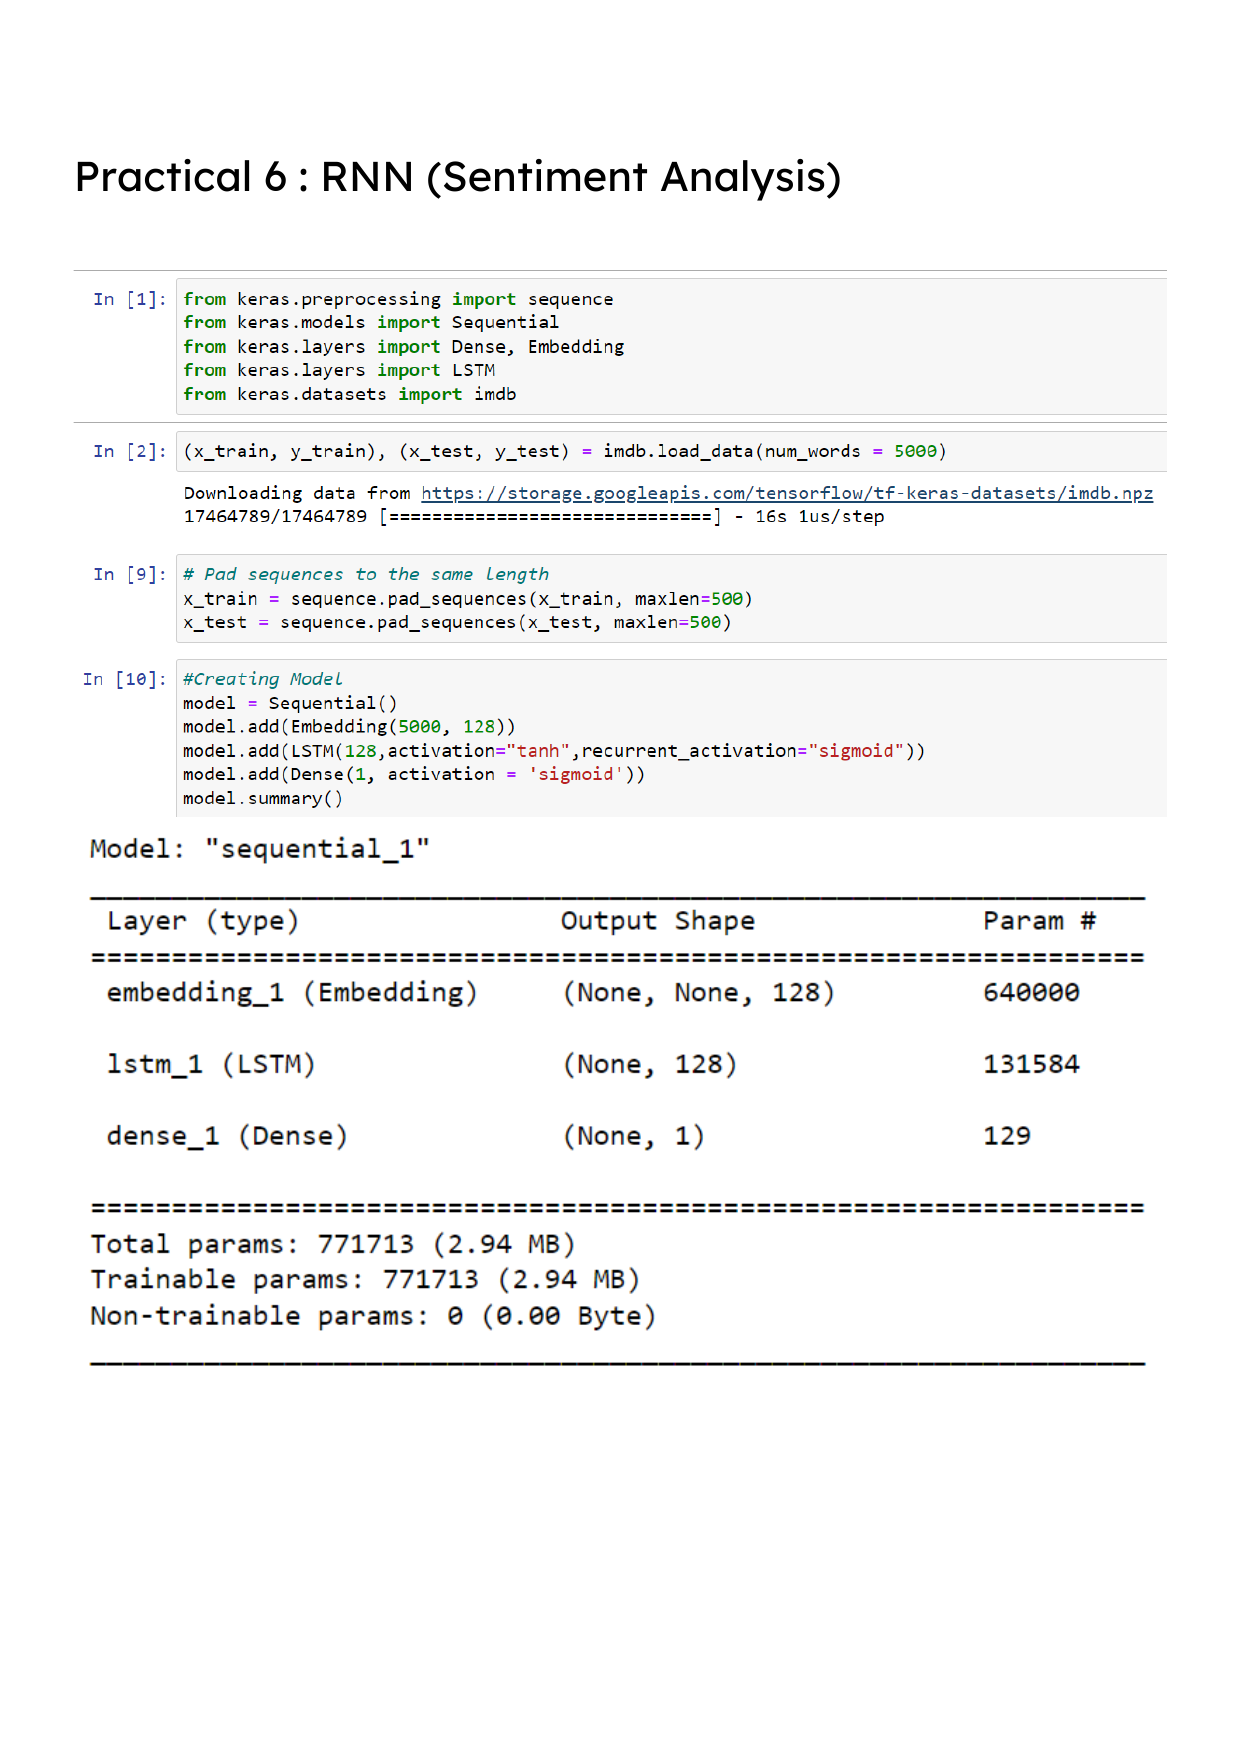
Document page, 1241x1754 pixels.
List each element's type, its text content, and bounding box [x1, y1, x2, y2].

picture [73, 269, 1167, 817]
picture [73, 820, 1164, 1384]
text Practical 6 : RNN (Sentiment Analysis) [74, 150, 1090, 202]
